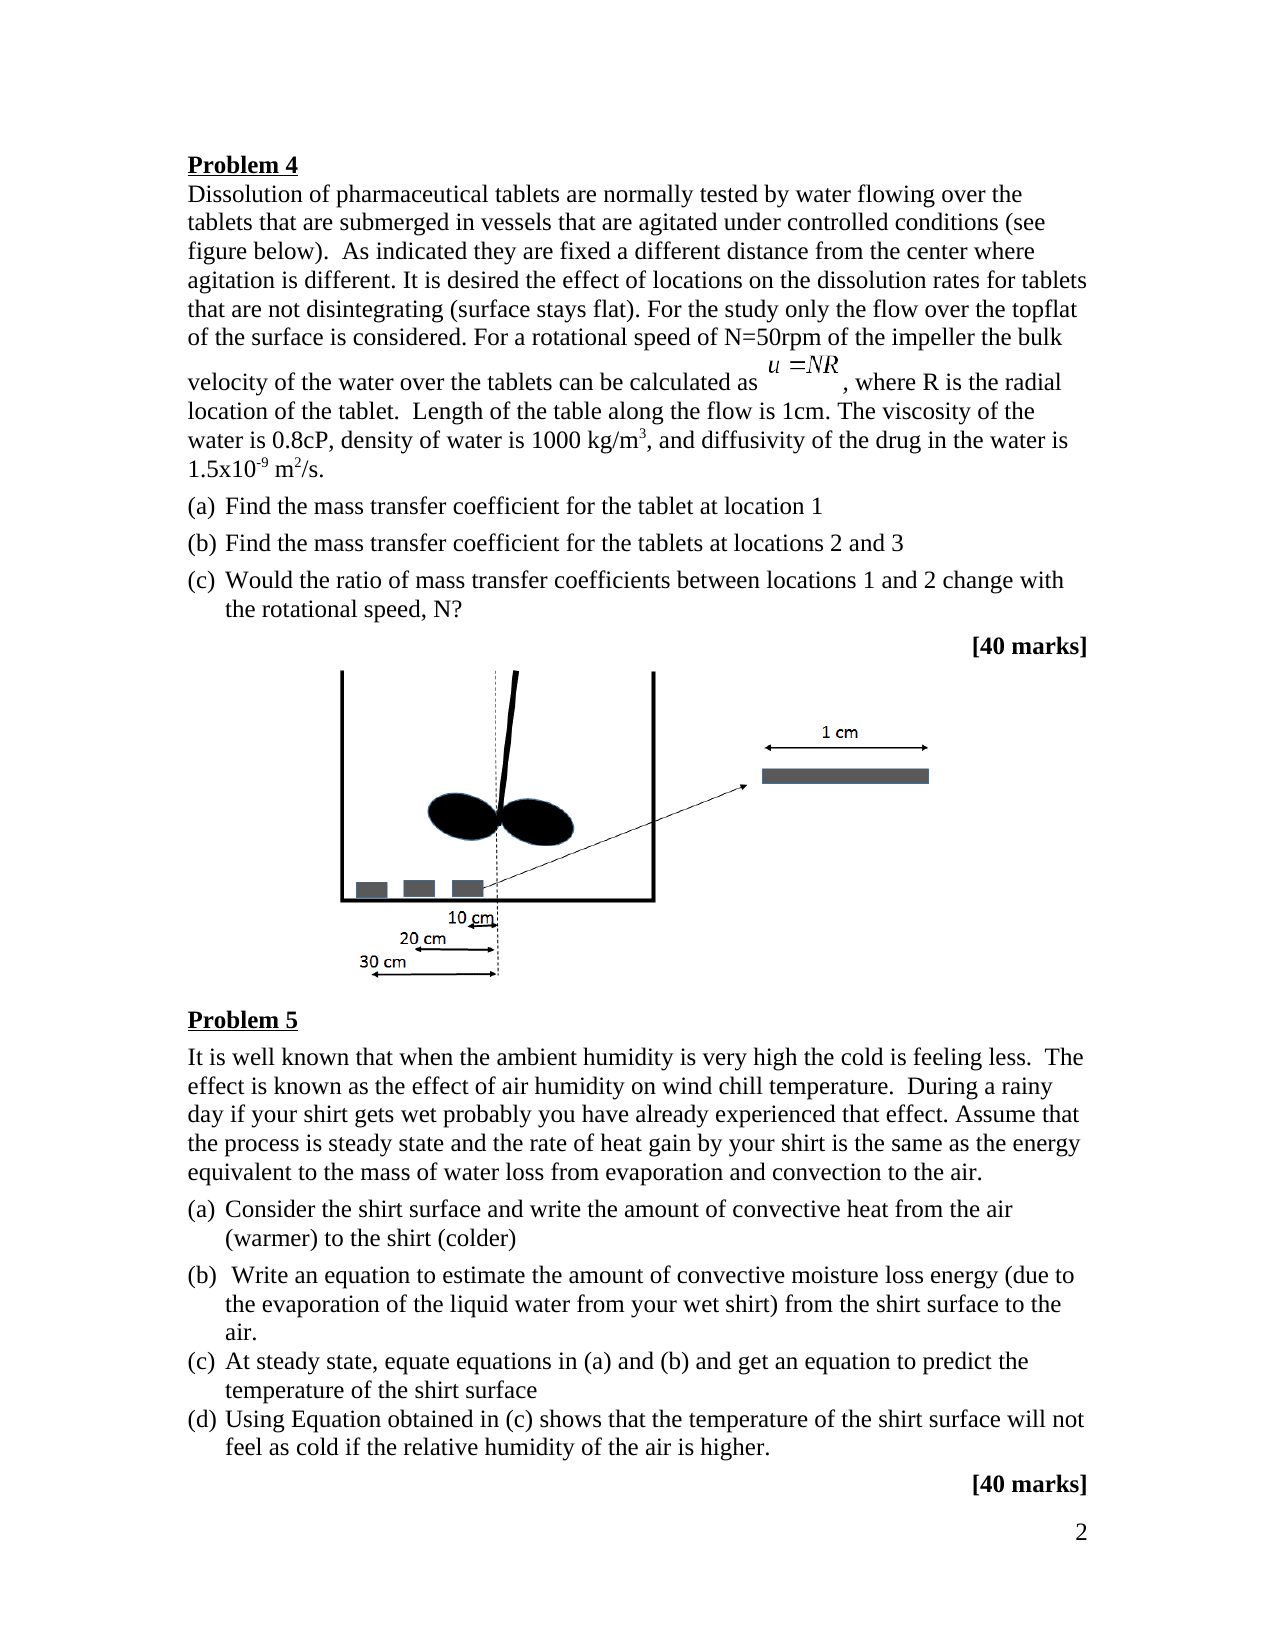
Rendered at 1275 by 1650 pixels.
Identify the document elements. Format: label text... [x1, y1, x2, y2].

text Problem 5 [187, 992, 1087, 1034]
list Consider the shirt surface and write the amount of convective heat from the air (warmer) to the shirt (colder) [187, 1194, 1087, 1252]
text [40 marks] [187, 631, 1087, 659]
list Find the mass transfer coefficient for the tablets at locations 2 and 3 [187, 528, 1087, 557]
list At steady state, equate equations in (a) and (b) and get an equation to predict the temperature of the shirt surface [187, 1346, 1087, 1404]
picture [340, 667, 935, 984]
text Problem 4 [187, 150, 1087, 179]
text It is well known that when the ambient humidity is very high the cold is feeling less. The effect is known as the effect of air humidity on wind chill temperature. During a rainy day if your shirt gets wet probably you have already experienced that effect. Assume that the process is steady state and the rate of heat gain by your shirt is the same as the energy equivalent to the mass of water loss from evaporation and convection to the air. [187, 1042, 1087, 1186]
list Find the mass transfer coefficient for the tablet at location 1 [187, 491, 1087, 519]
text Dissolution of pharmaceutical tablets are normally tested by water flowing over the tablets that are submerged in vessels that are agitated under controlled conditions (see figure below). As indicated they are fixed a different distance from the center where agitation is different. It is desired the effect of locations on the dissolution rates for tablets that are not disintegrating (surface stays flat). For the study only the flow over the topflat of the surface is considered. For a rotational speed of N=50rpm of the impeller the bulk velocity of the water over the tablets can be calculated as , where R is the radial location of the tablet. Length of the table along the flow is 1cm. The viscosity of the water is 0.8cP, density of water is 1000 kg/m3, and diffusivity of the drug in the water is 1.5x10-9 m2/s. [187, 179, 1087, 482]
text [40 marks] [187, 1469, 1087, 1498]
list Would the ratio of mass transfer coefficients between locations 1 and 2 change with the rotational speed, N? [187, 565, 1087, 622]
list Using Equation obtained in (c) shows that the temperature of the shirt surface will not feel as cold if the relative humidity of the air is higher. [187, 1404, 1087, 1461]
list Write an equation to estimate the amount of convective moisture loss energy (due to the evaporation of the liquid water from your wet shirt) from the shirt surface to the air. [187, 1260, 1087, 1346]
